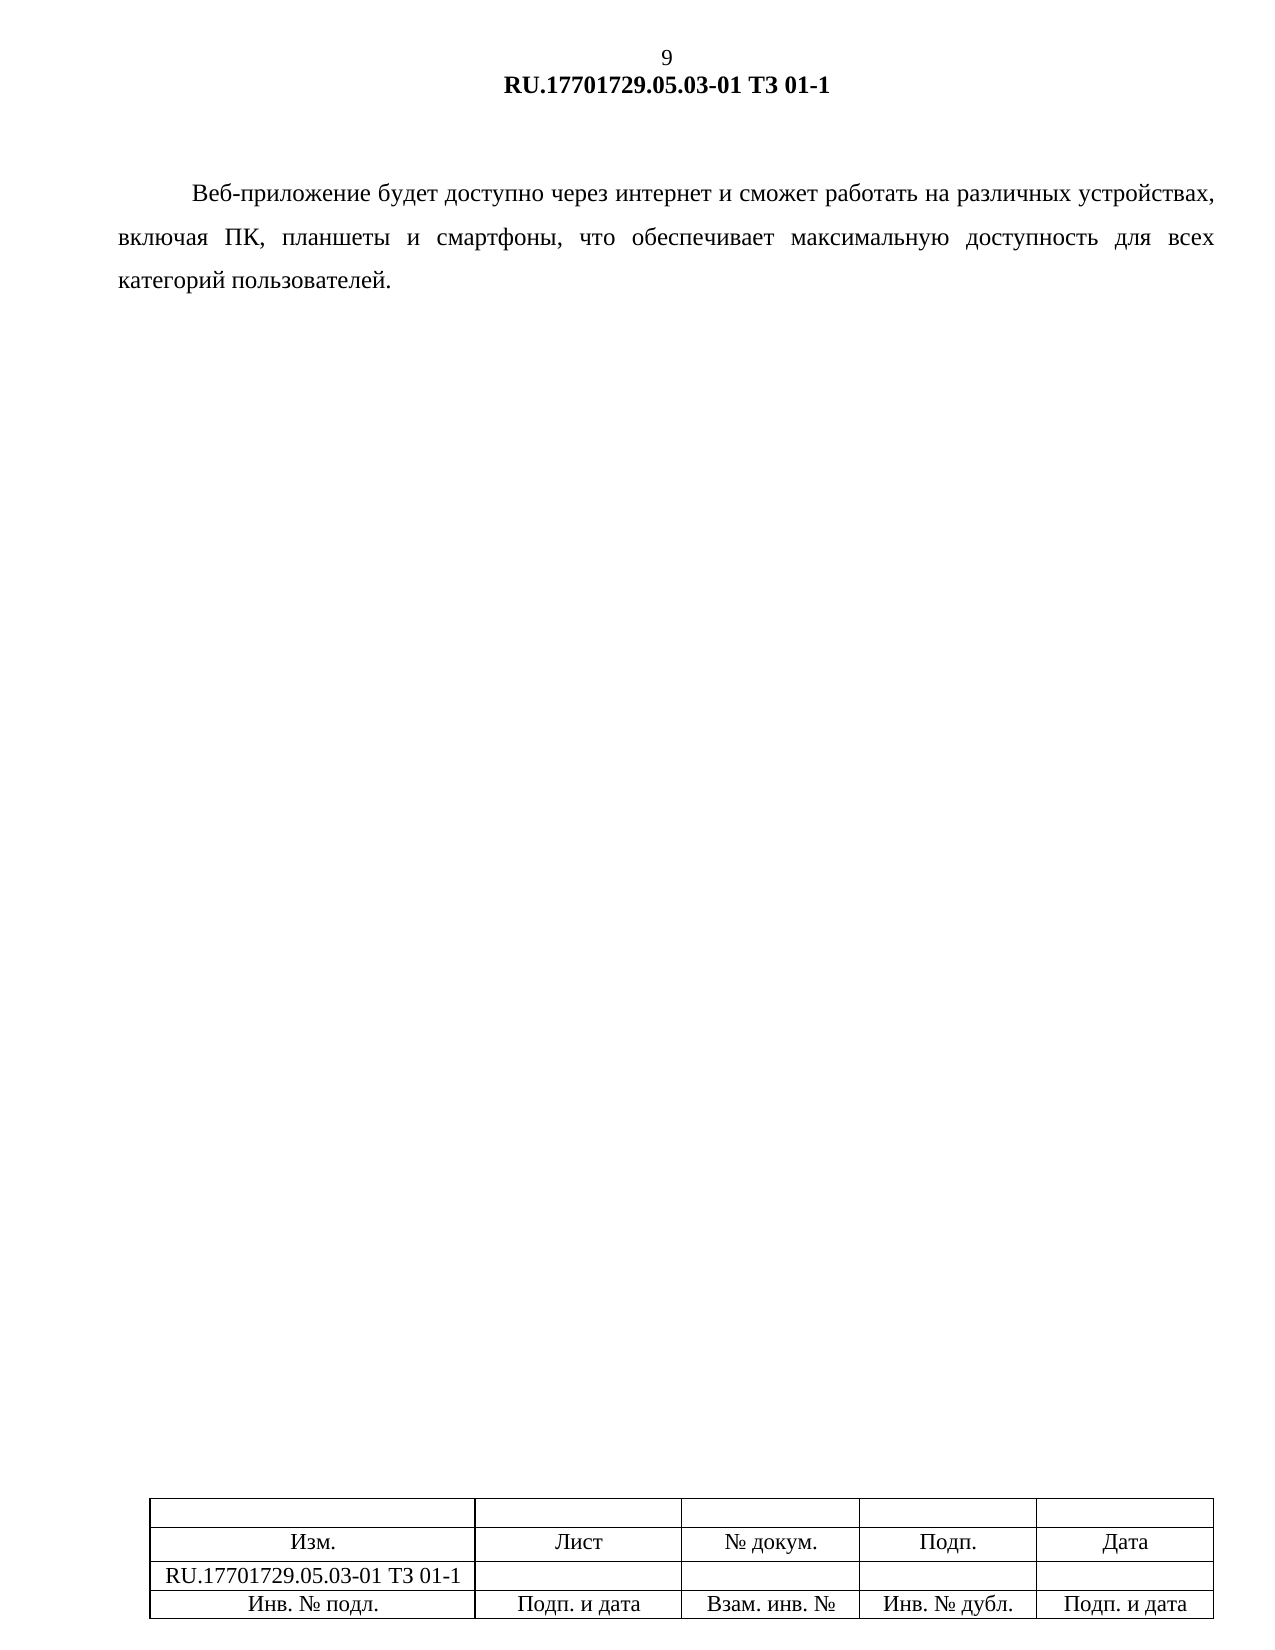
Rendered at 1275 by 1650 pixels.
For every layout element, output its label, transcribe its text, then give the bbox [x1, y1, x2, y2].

text Веб-приложение будет доступно через интернет и сможет работать на различных устройствах, включая ПК, планшеты и смартфоны, что обеспечивает максимальную доступность для всех категорий пользователей. [118, 178, 1216, 293]
